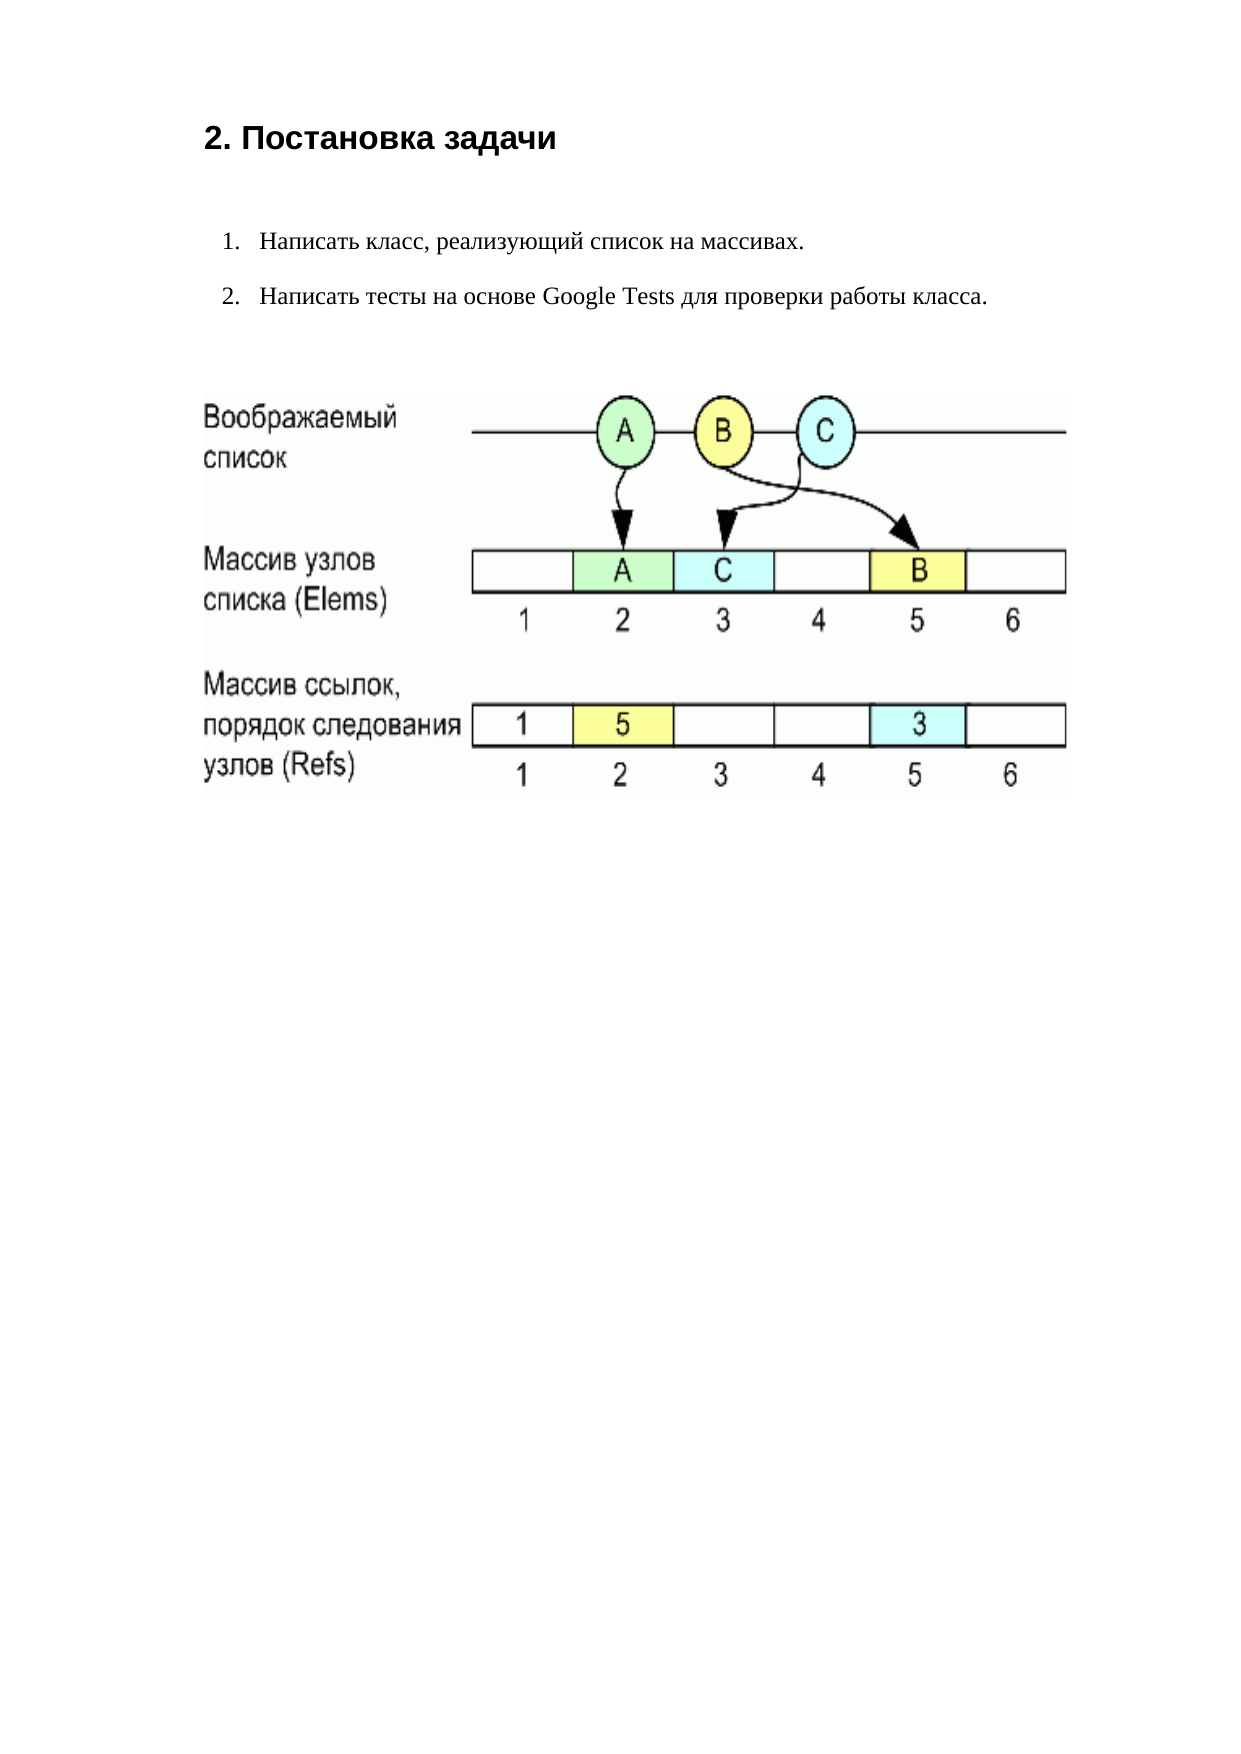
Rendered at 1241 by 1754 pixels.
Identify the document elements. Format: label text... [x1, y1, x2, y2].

list Написать тесты на основе Google Tests для проверки работы класса. [222, 281, 1152, 310]
list Написать класс, реализующий список на массивах. [222, 226, 1152, 254]
subtitle Постановка задачи [204, 118, 1152, 157]
picture [203, 392, 1067, 797]
